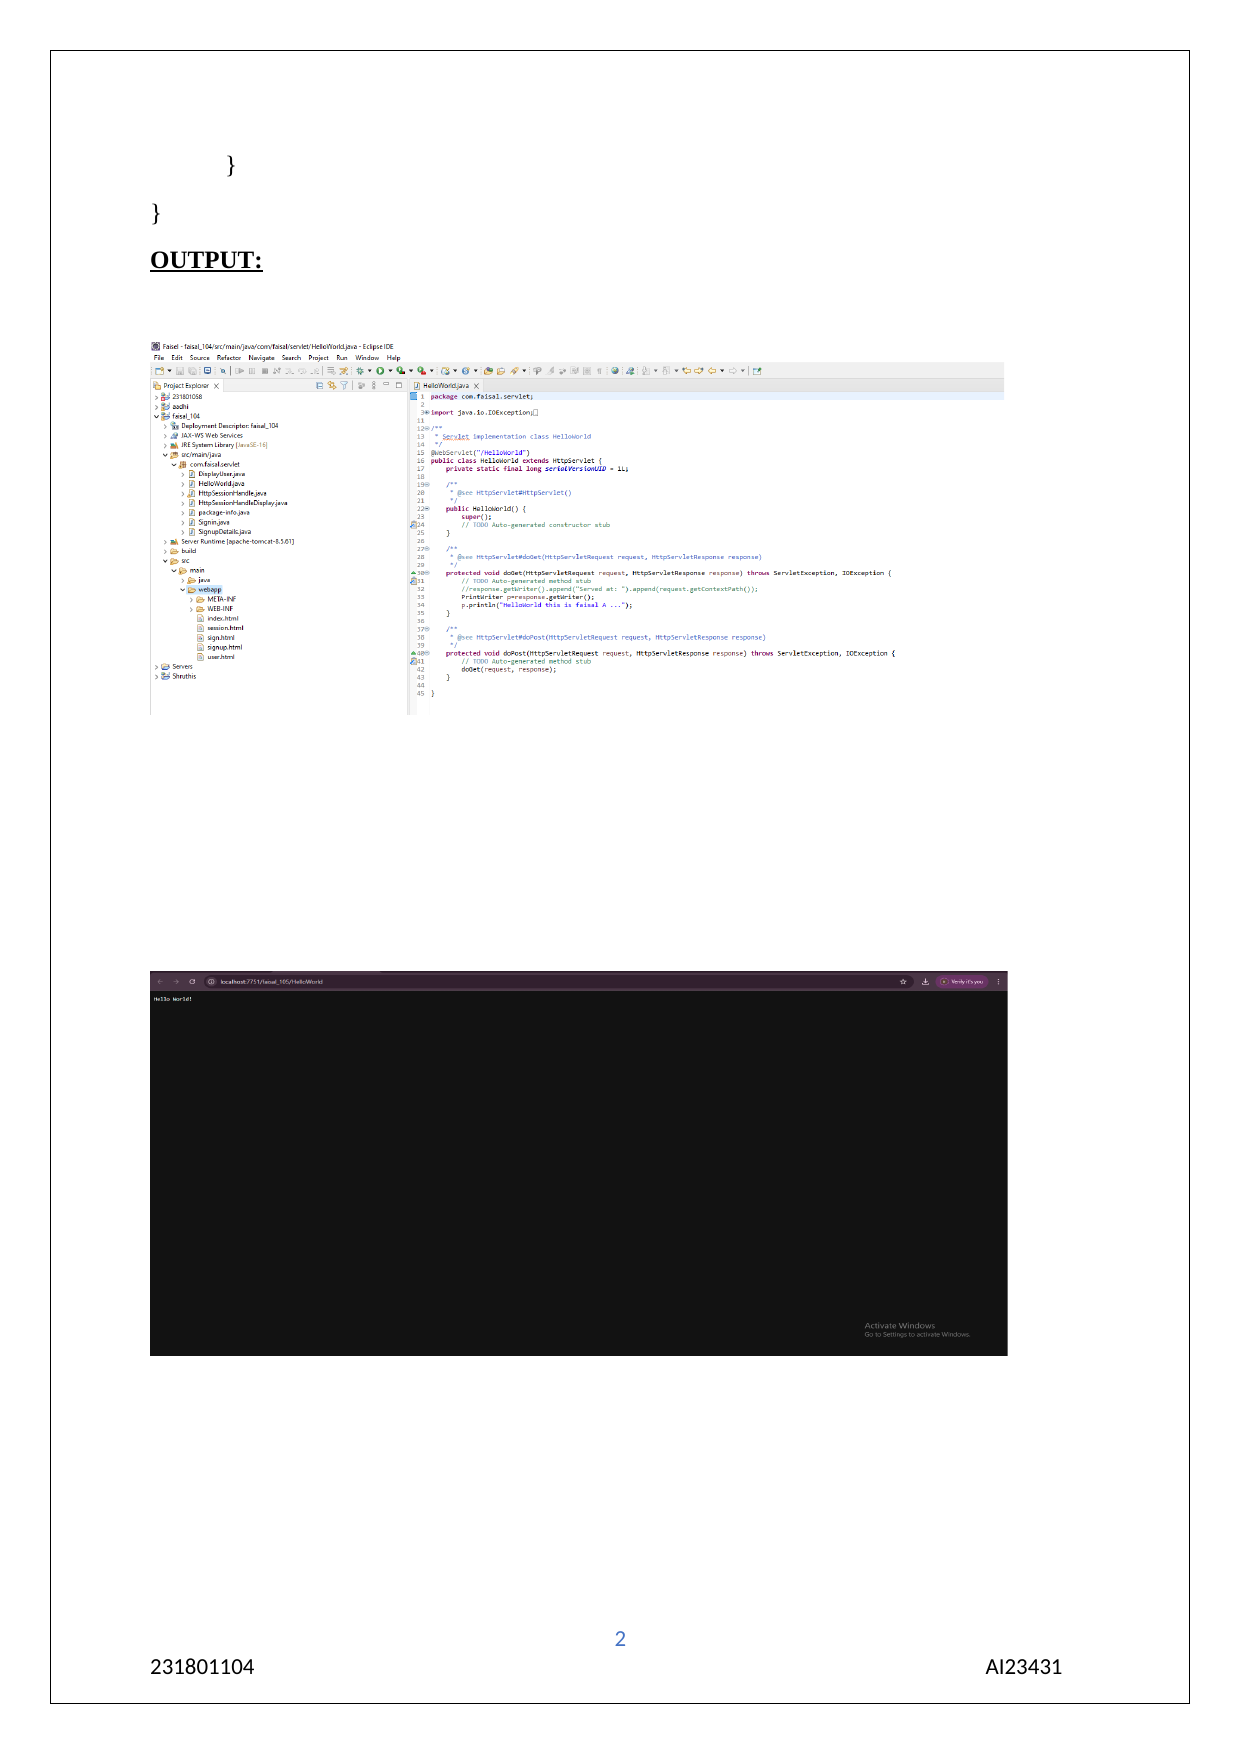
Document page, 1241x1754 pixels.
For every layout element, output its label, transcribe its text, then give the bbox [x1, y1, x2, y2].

text OUTPUT: [150, 245, 1090, 274]
text } [150, 150, 1090, 179]
picture [150, 971, 1008, 1356]
picture [150, 340, 1005, 715]
text } [150, 198, 1090, 226]
